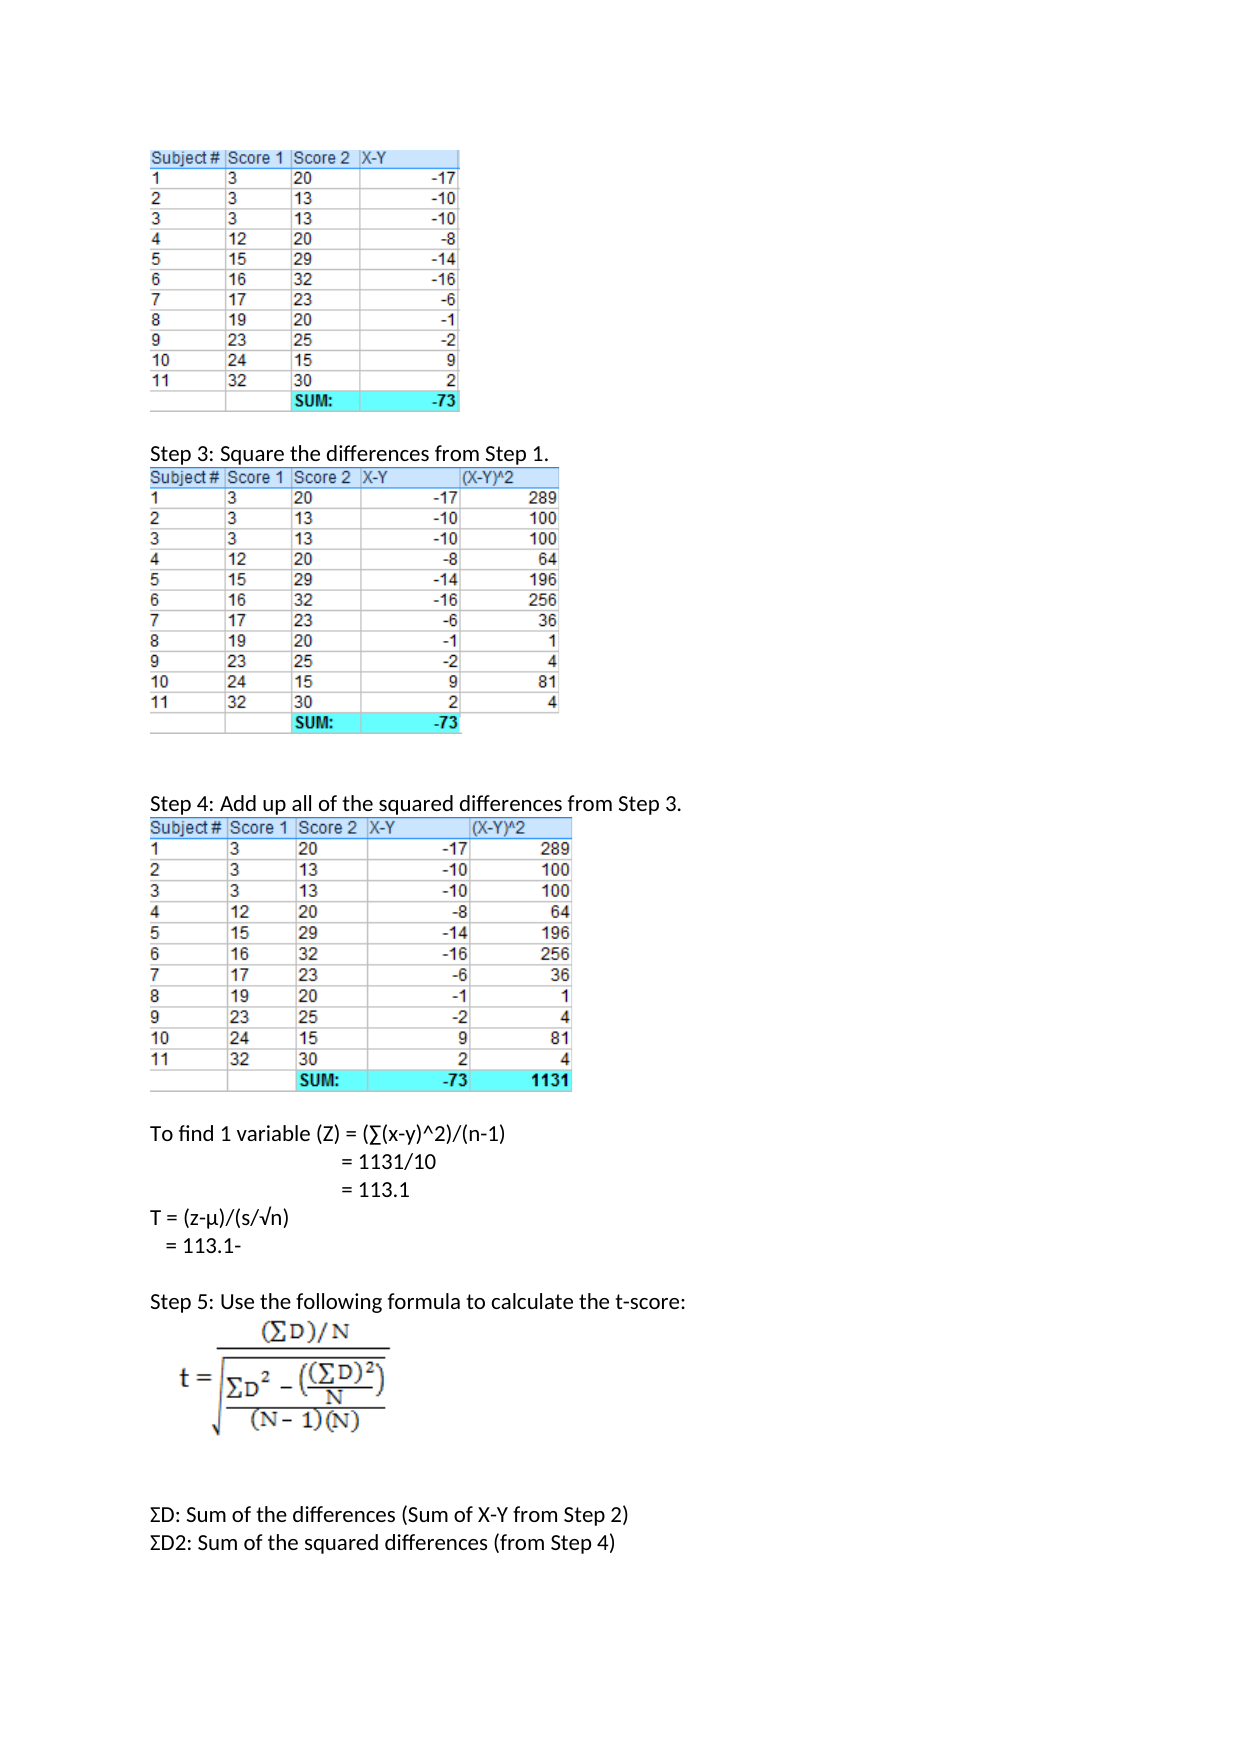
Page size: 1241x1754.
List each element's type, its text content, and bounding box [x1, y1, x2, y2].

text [150, 1287, 1090, 1557]
text = 113.1- [150, 1231, 1090, 1259]
text = 113.1 [150, 1175, 1090, 1203]
text T = (z-µ)/(s/√n) [150, 1203, 1090, 1231]
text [150, 150, 1090, 439]
picture [150, 467, 560, 734]
text = 1131/10 [150, 1147, 1090, 1175]
text To find 1 variable (Z) = (∑(x-y)^2)/(n-1) [150, 1119, 1090, 1147]
picture [150, 150, 460, 412]
picture [150, 817, 573, 1092]
picture [150, 1315, 398, 1445]
